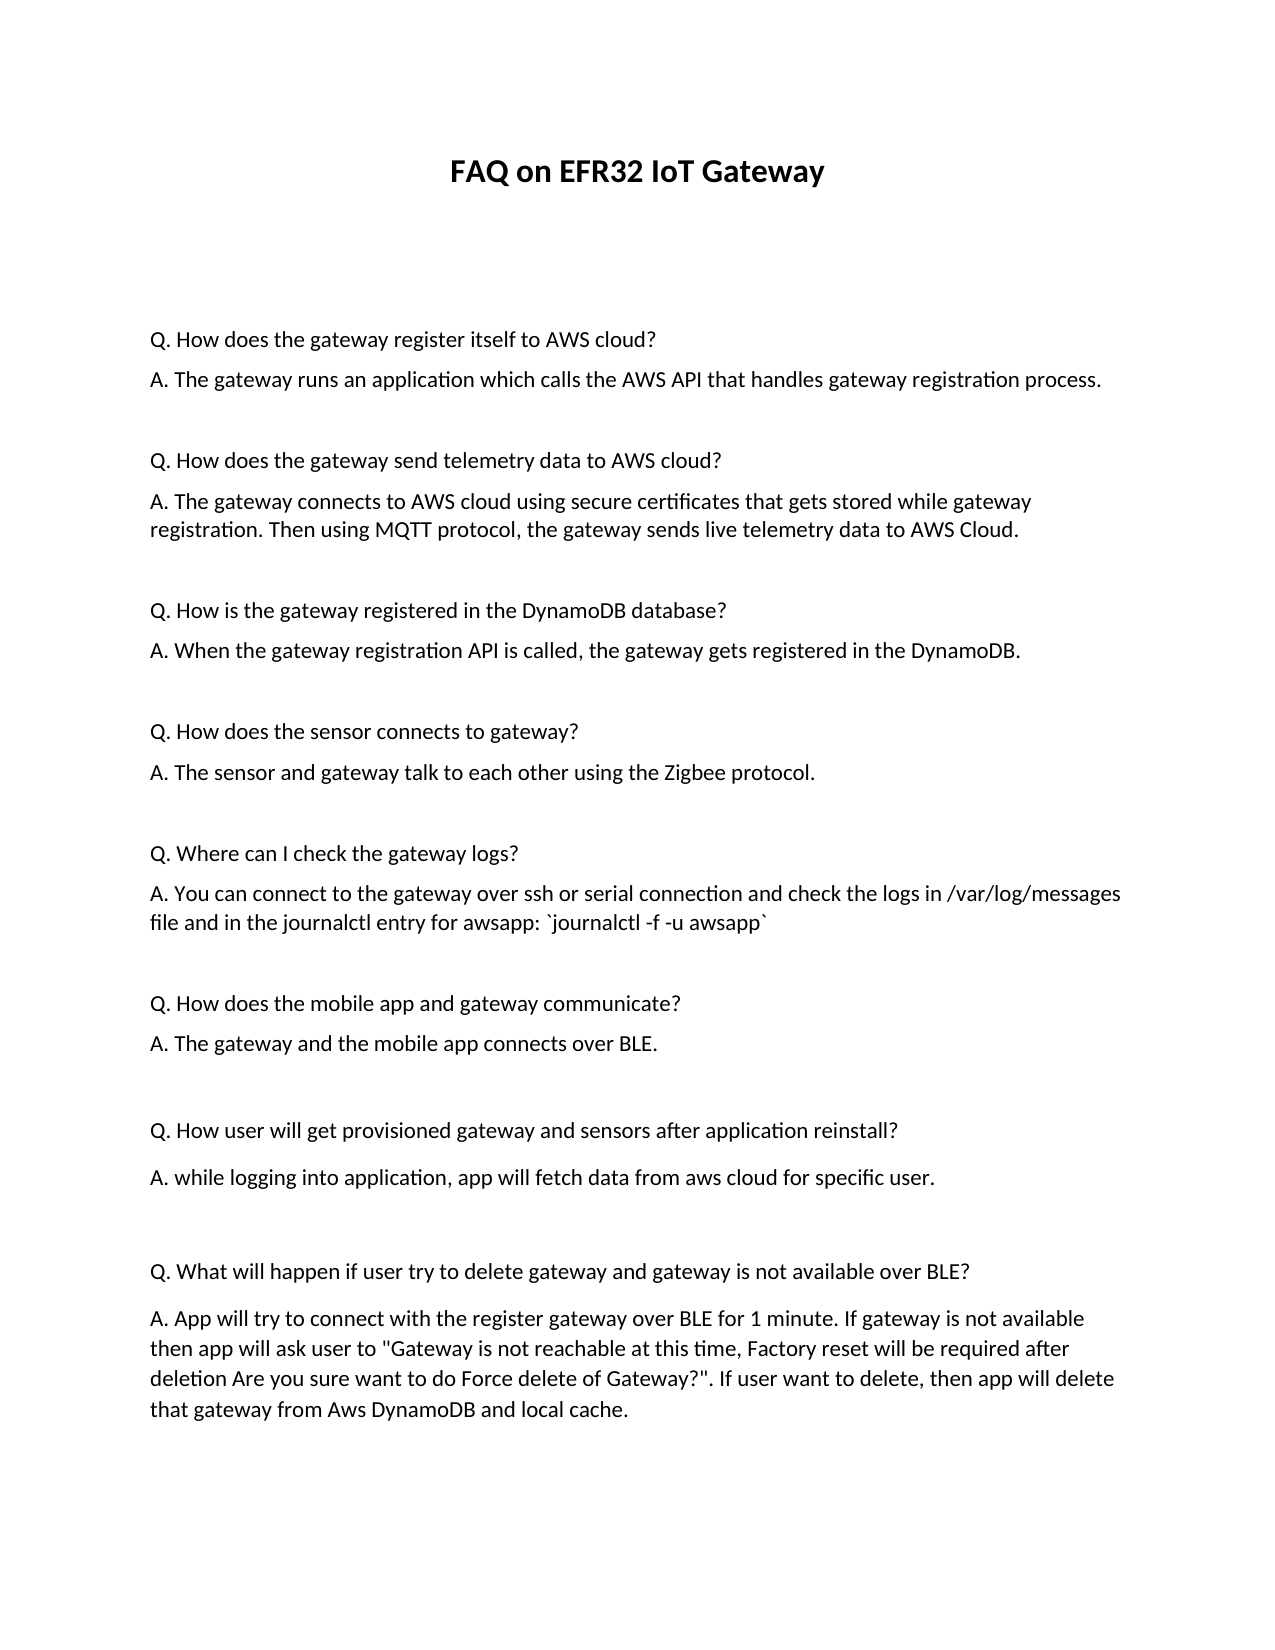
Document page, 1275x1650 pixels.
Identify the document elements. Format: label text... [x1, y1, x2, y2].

text Q. Where can I check the gateway logs? [150, 839, 1125, 867]
text A. The gateway and the mobile app connects over BLE. [150, 1029, 1125, 1057]
text FAQ on EFR32 IoT Gateway [150, 150, 1125, 191]
text Q. How does the sensor connects to gateway? [150, 717, 1125, 746]
text A. The gateway runs an application which calls the AWS API that handles gateway registration process. [150, 365, 1125, 393]
text A. You can connect to the gateway over ssh or serial connection and check the logs in /var/log/messages file and in the journalctl entry for awsapp: `journalctl -f -u awsapp` [150, 879, 1125, 936]
text Q. How user will get provisioned gateway and sensors after application reinstall? [150, 1117, 1125, 1144]
text Q. How is the gateway registered in the DynamoDB database? [150, 596, 1125, 624]
text A. The gateway connects to AWS cloud using secure certificates that gets stored while gateway registration. Then using MQTT protocol, the gateway sends live telemetry data to AWS Cloud. [150, 487, 1125, 543]
text Q. How does the gateway send telemetry data to AWS cloud? [150, 446, 1125, 474]
text A. while logging into application, app will fetch data from aws cloud for specific user. [150, 1163, 1125, 1191]
text Q. What will happen if user try to delete gateway and gateway is not available over BLE? [150, 1257, 1125, 1285]
text A. The sensor and gateway talk to each other using the Zigbee protocol. [150, 758, 1125, 786]
text Q. How does the gateway register itself to AWS cloud? [150, 325, 1125, 353]
text A. When the gateway registration API is called, the gateway gets registered in the DynamoDB. [150, 636, 1125, 664]
text Q. How does the mobile app and gateway communicate? [150, 989, 1125, 1017]
text A. App will try to connect with the register gateway over BLE for 1 minute. If gateway is not available then app will ask user to "Gateway is not reachable at this time, Factory reset will be required after deletion Are you sure want to do Force delete of Gateway?". If user want to delete, then app will delete that gateway from Aws DynamoDB and local cache. [150, 1304, 1125, 1423]
